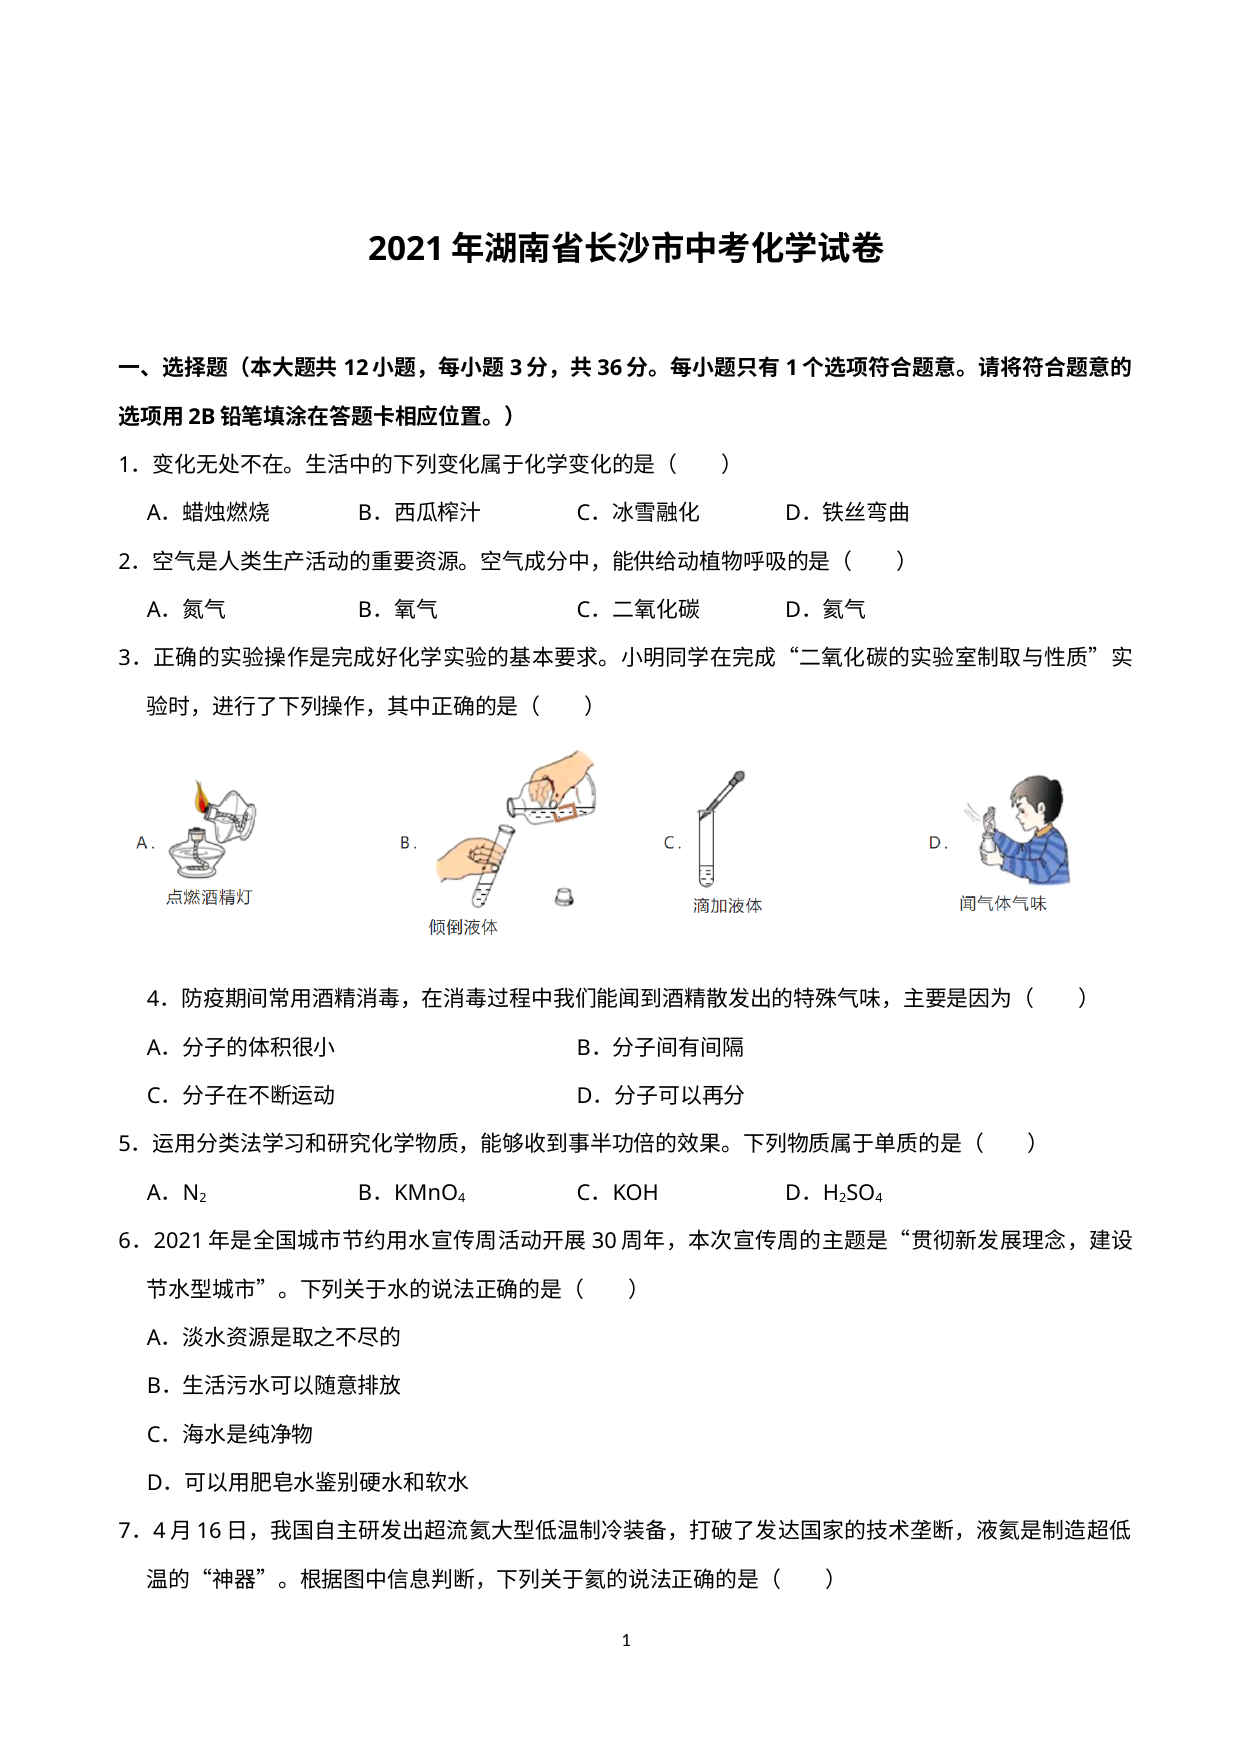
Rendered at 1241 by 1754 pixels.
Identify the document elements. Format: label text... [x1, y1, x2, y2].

text 4．防疫期间常用酒精消毒，在消毒过程中我们能闻到酒精散发出的特殊气味，主要是因为（ ） [118, 955, 1134, 1013]
text C．分子在不断运动 D．分子可以再分 [118, 1078, 1134, 1110]
text D．可以用肥皂水鉴别硬水和软水 [118, 1465, 1134, 1497]
text 2021年湖南省长沙市中考化学试卷 [118, 213, 1134, 278]
text A．N2 B．KMnO4 C．KOH D．H2SO4 [118, 1174, 1134, 1207]
text 3．正确的实验操作是完成好化学实验的基本要求。小明同学在完成“二氧化碳的实验室制取与性质”实验时，进行了下列操作，其中正确的是（ ） [118, 640, 1134, 721]
text B．生活污水可以随意排放 [118, 1368, 1134, 1401]
text 2．空气是人类生产活动的重要资源。空气成分中，能供给动植物呼吸的是（ ） [118, 543, 1134, 576]
text C．海水是纯净物 [118, 1416, 1134, 1449]
text A．氮气 B．氧气 C．二氧化碳 D．氦气 [118, 592, 1134, 624]
text A．蜡烛燃烧 B．西瓜榨汁 C．冰雪融化 D．铁丝弯曲 [118, 495, 1134, 528]
picture [118, 737, 1134, 955]
text 6．2021年是全国城市节约用水宣传周活动开展30周年，本次宣传周的主题是“贯彻新发展理念，建设节水型城市”。下列关于水的说法正确的是（ ） [118, 1223, 1134, 1304]
text A．分子的体积很小 B．分子间有间隔 [118, 1029, 1134, 1062]
text A．淡水资源是取之不尽的 [118, 1320, 1134, 1352]
text 1．变化无处不在。生活中的下列变化属于化学变化的是（ ） [118, 447, 1134, 479]
text 5．运用分类法学习和研究化学物质，能够收到事半功倍的效果。下列物质属于单质的是（ ） [118, 1126, 1134, 1158]
text 一、选择题（本大题共12小题，每小题3分，共36分。每小题只有1个选项符合题意。请将符合题意的选项用2B铅笔填涂在答题卡相应位置。） [118, 350, 1134, 431]
text 7．4月16日，我国自主研发出超流氦大型低温制冷装备，打破了发达国家的技术垄断，液氦是制造超低温的“神器”。根据图中信息判断，下列关于氦的说法正确的是（ ） [118, 1513, 1134, 1594]
